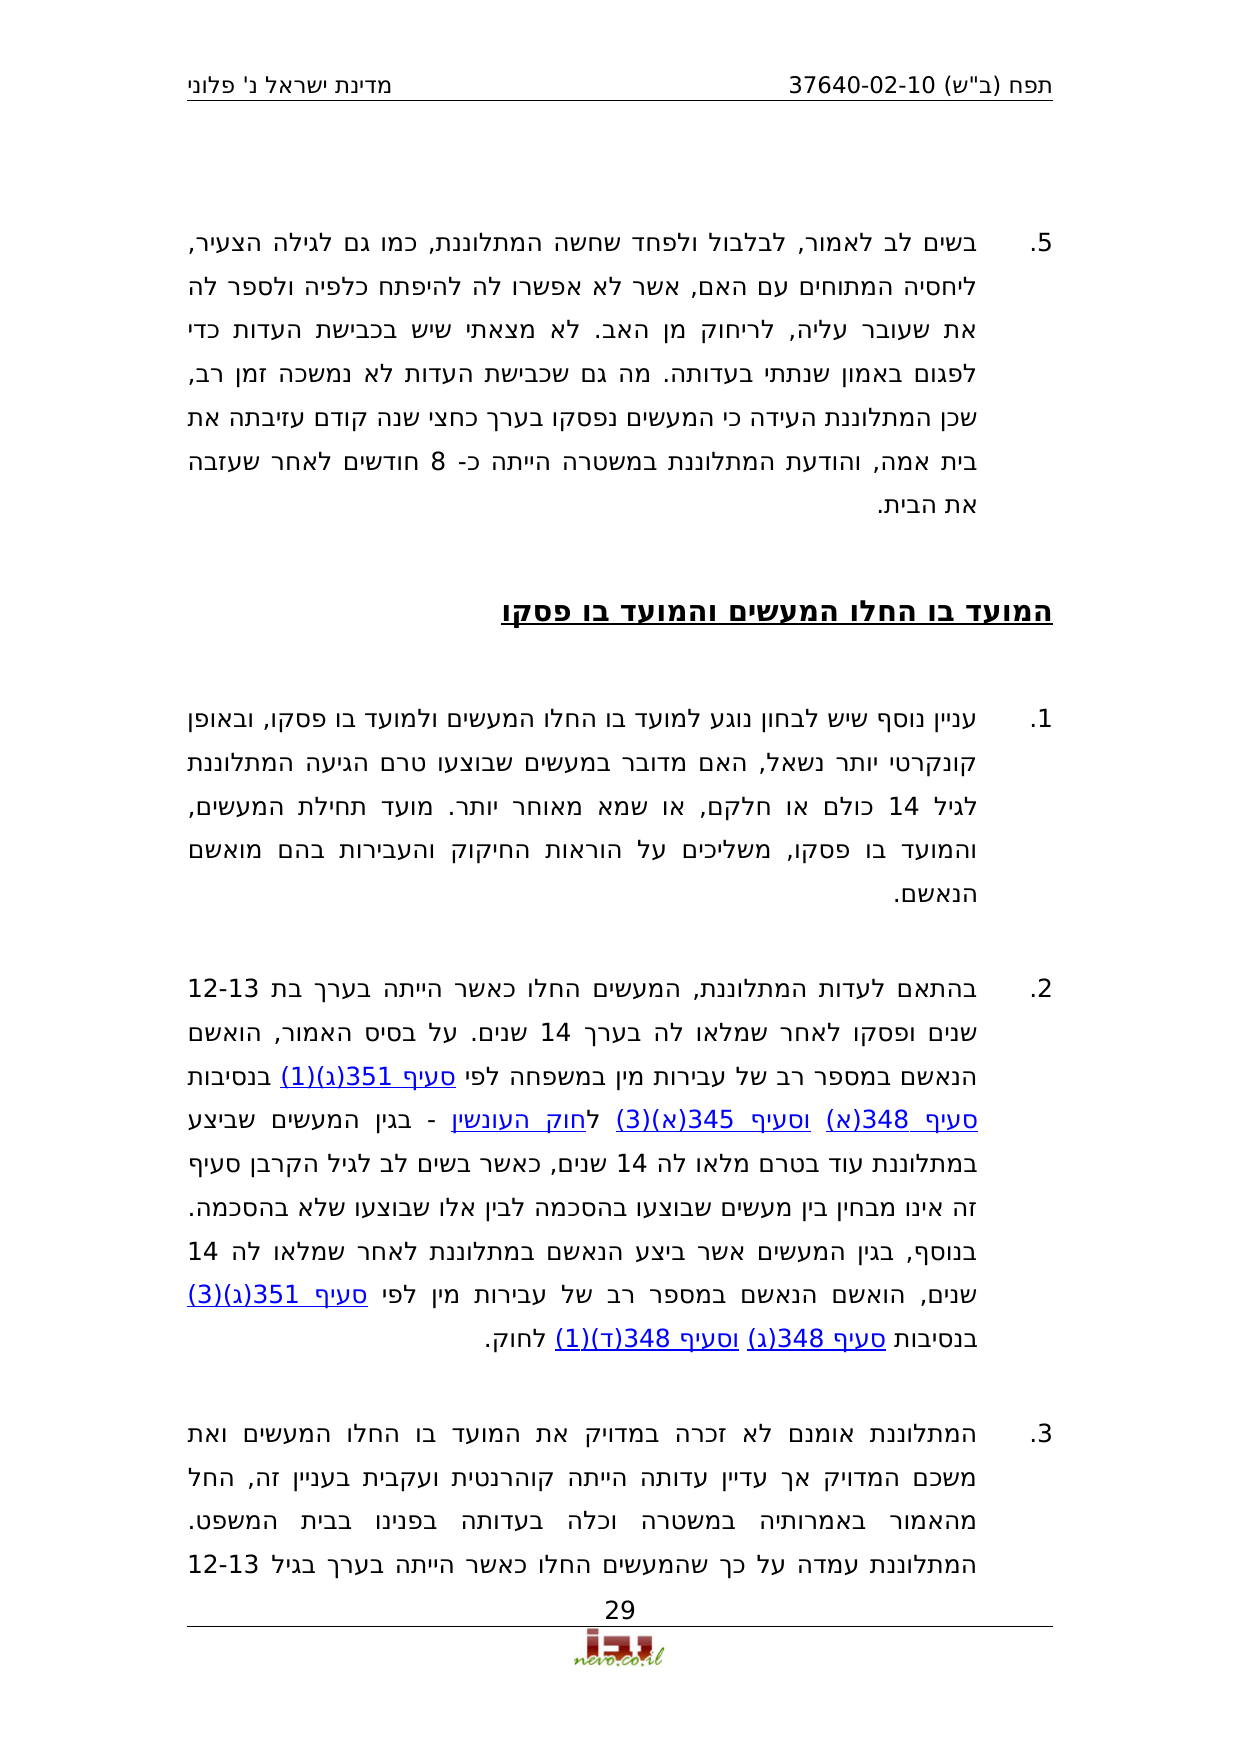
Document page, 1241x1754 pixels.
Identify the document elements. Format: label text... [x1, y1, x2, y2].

text 2. בהתאם לעדות המתלוננת, המעשים החלו כאשר הייתה בערך בת 12-13 שנים ופסקו לאחר שמלאו לה בערך 14 שנים. על בסיס האמור, הואשם הנאשם במספר רב של עבירות מין במשפחה לפי סעיף 351(ג)(1) בנסיבות סעיף 348(א) וסעיף 345(א)(3) לחוק העונשין - בגין המעשים שביצע במתלוננת עוד בטרם מלאו לה 14 שנים, כאשר בשים לב לגיל הקרבן סעיף זה אינו מבחין בין מעשים שבוצעו בהסכמה לבין אלו שבוצעו שלא בהסכמה. בנוסף, בגין המעשים אשר ביצע הנאשם במתלוננת לאחר שמלאו לה 14 שנים, הואשם הנאשם במספר רב של עבירות מין לפי סעיף 351(ג)(3) בנסיבות סעיף 348(ג) וסעיף 348(ד)(1) לחוק. [187, 974, 1053, 1353]
picture [574, 1628, 666, 1667]
text 1. עניין נוסף שיש לבחון נוגע למועד בו החלו המעשים ולמועד בו פסקו, ובאופן קונקרטי יותר נשאל, האם מדובר במעשים שבוצעו טרם הגיעה המתלוננת לגיל 14 כולם או חלקם, או שמא מאוחר יותר. מועד תחילת המעשים, והמועד בו פסקו, משליכים על הוראות החיקוק והעבירות בהם מואשם הנאשם. [187, 704, 1053, 908]
text 5. בשים לב לאמור, לבלבול ולפחד שחשה המתלוננת, כמו גם לגילה הצעיר, ליחסיה המתוחים עם האם, אשר לא אפשרו לה להיפתח כלפיה ולספר לה את שעובר עליה, לריחוק מן האב. לא מצאתי שיש בכבישת העדות כדי לפגום באמון שנתתי בעדותה. מה גם שכבישת העדות לא נמשכה זמן רב, שכן המתלוננת העידה כי המעשים נפסקו בערך כחצי שנה קודם עזיבתה את בית אמה, והודעת המתלוננת במשטרה הייתה כ- 8 חודשים לאחר שעזבה את הבית. [187, 228, 1053, 520]
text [187, 1419, 1053, 1579]
text המועד בו החלו המעשים והמועד בו פסקו [187, 594, 1053, 628]
